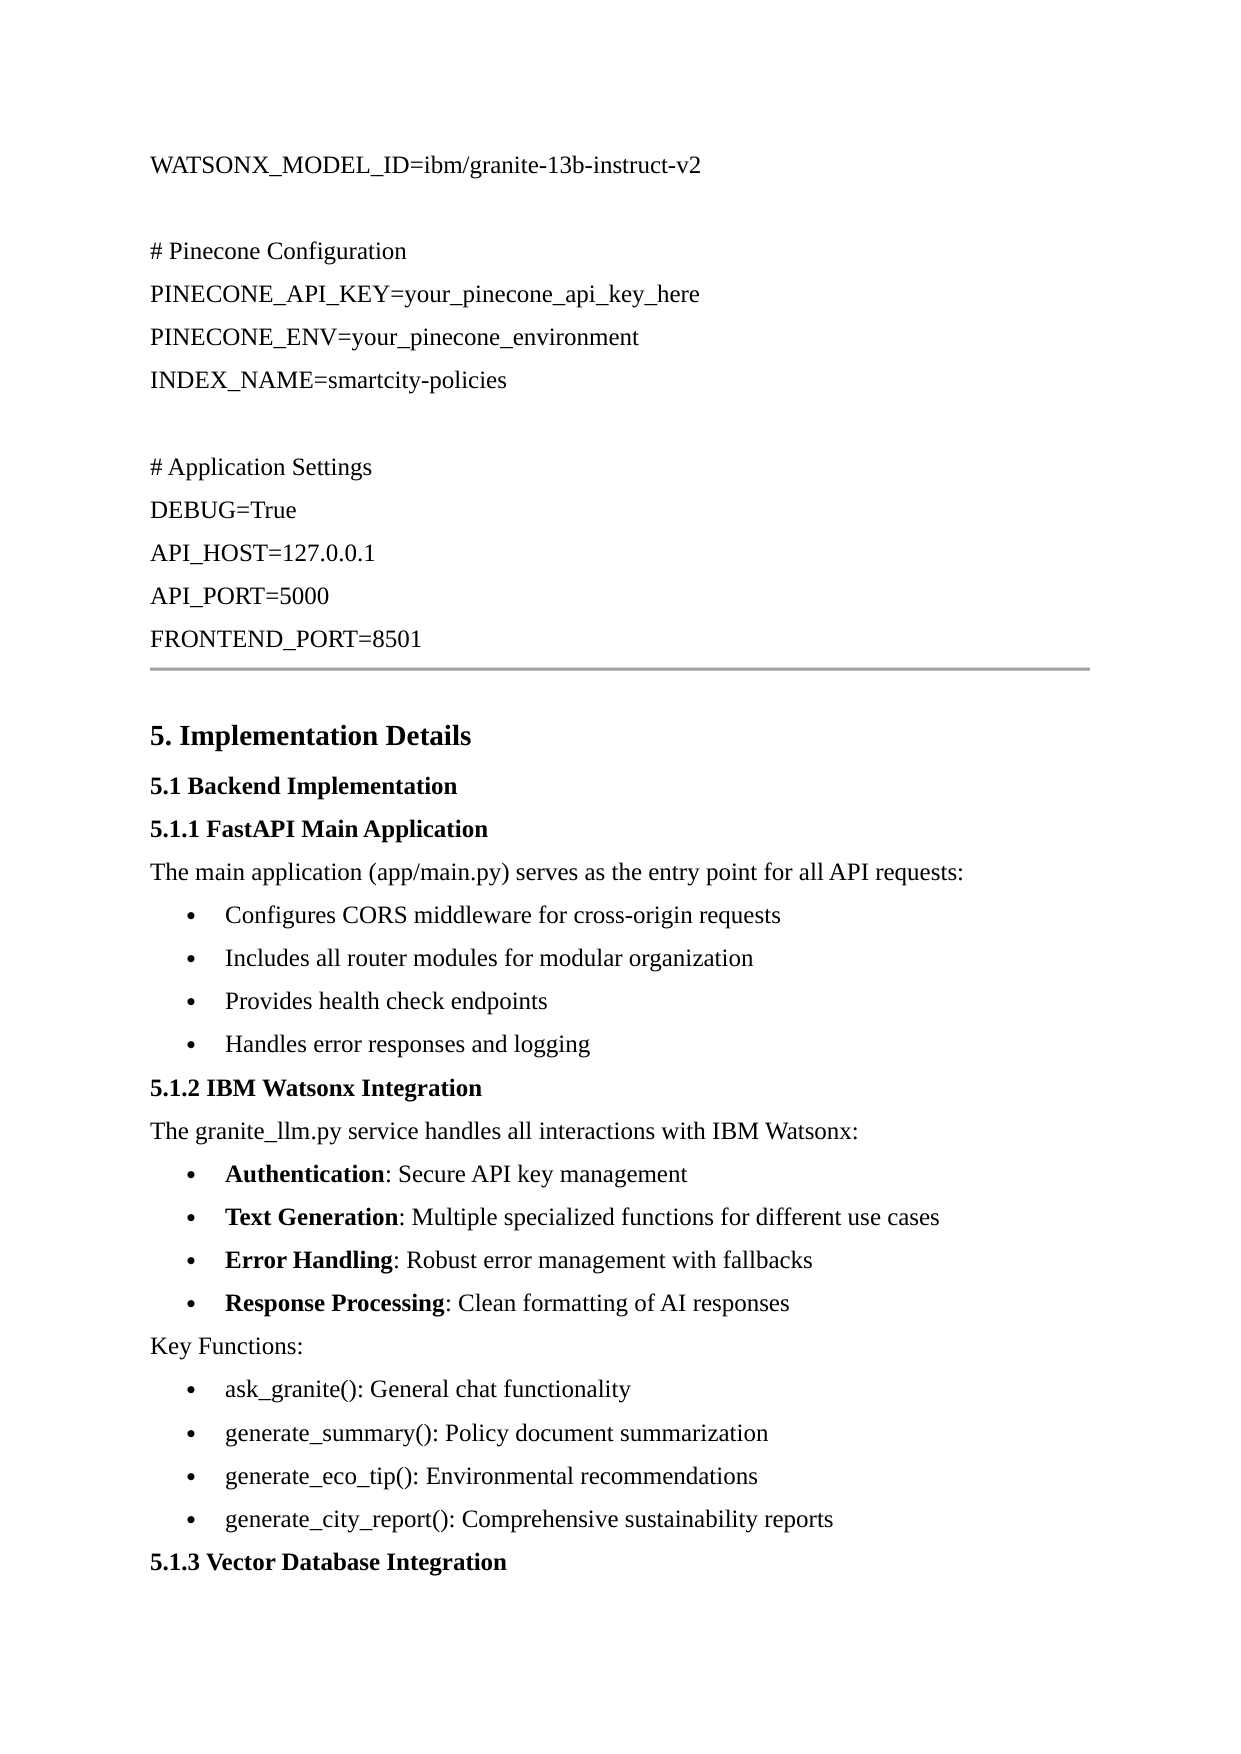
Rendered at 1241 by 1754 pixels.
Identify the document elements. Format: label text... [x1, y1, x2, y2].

list Text Generation: Multiple specialized functions for different use cases [187, 1202, 1090, 1231]
list ask_granite(): General chat functionality [187, 1374, 1090, 1403]
list generate_eco_tip(): Environmental recommendations [187, 1461, 1090, 1489]
text PINECONE_ENV=your_pinecone_environment [150, 322, 1090, 351]
text INDEX_NAME=smartcity-policies [150, 366, 1090, 394]
text 5. Implementation Details [150, 718, 1090, 751]
text DEBUG=True [150, 495, 1090, 524]
list Authentication: Secure API key management [187, 1159, 1090, 1188]
text The main application (app/main.py) serves as the entry point for all API requests: [150, 857, 1090, 886]
text Key Functions: [150, 1331, 1090, 1360]
text FRONTEND_PORT=8501 [150, 624, 1090, 653]
text 5.1 Backend Implementation [150, 771, 1090, 799]
list Error Handling: Robust error management with fallbacks [187, 1245, 1090, 1274]
text # Pinecone Configuration [150, 236, 1090, 265]
text 5.1.1 FastAPI Main Application [150, 814, 1090, 843]
text WATSONX_MODEL_ID=ibm/granite-13b-instruct-v2 [150, 150, 1090, 179]
list Handles error responses and logging [187, 1029, 1090, 1058]
text # Application Settings [150, 452, 1090, 481]
text API_PORT=5000 [150, 581, 1090, 610]
list Includes all router modules for modular organization [187, 943, 1090, 972]
list Provides health check endpoints [187, 986, 1090, 1015]
list generate_summary(): Policy document summarization [187, 1418, 1090, 1446]
text API_HOST=127.0.0.1 [150, 538, 1090, 567]
list Response Processing: Clean formatting of AI responses [187, 1288, 1090, 1317]
list generate_city_report(): Comprehensive sustainability reports [187, 1504, 1090, 1533]
text 5.1.2 IBM Watsonx Integration [150, 1073, 1090, 1101]
text PINECONE_API_KEY=your_pinecone_api_key_here [150, 279, 1090, 308]
list Configures CORS middleware for cross-origin requests [187, 900, 1090, 929]
text 5.1.3 Vector Database Integration [150, 1547, 1090, 1576]
text The granite_llm.py service handles all interactions with IBM Watsonx: [150, 1116, 1090, 1144]
